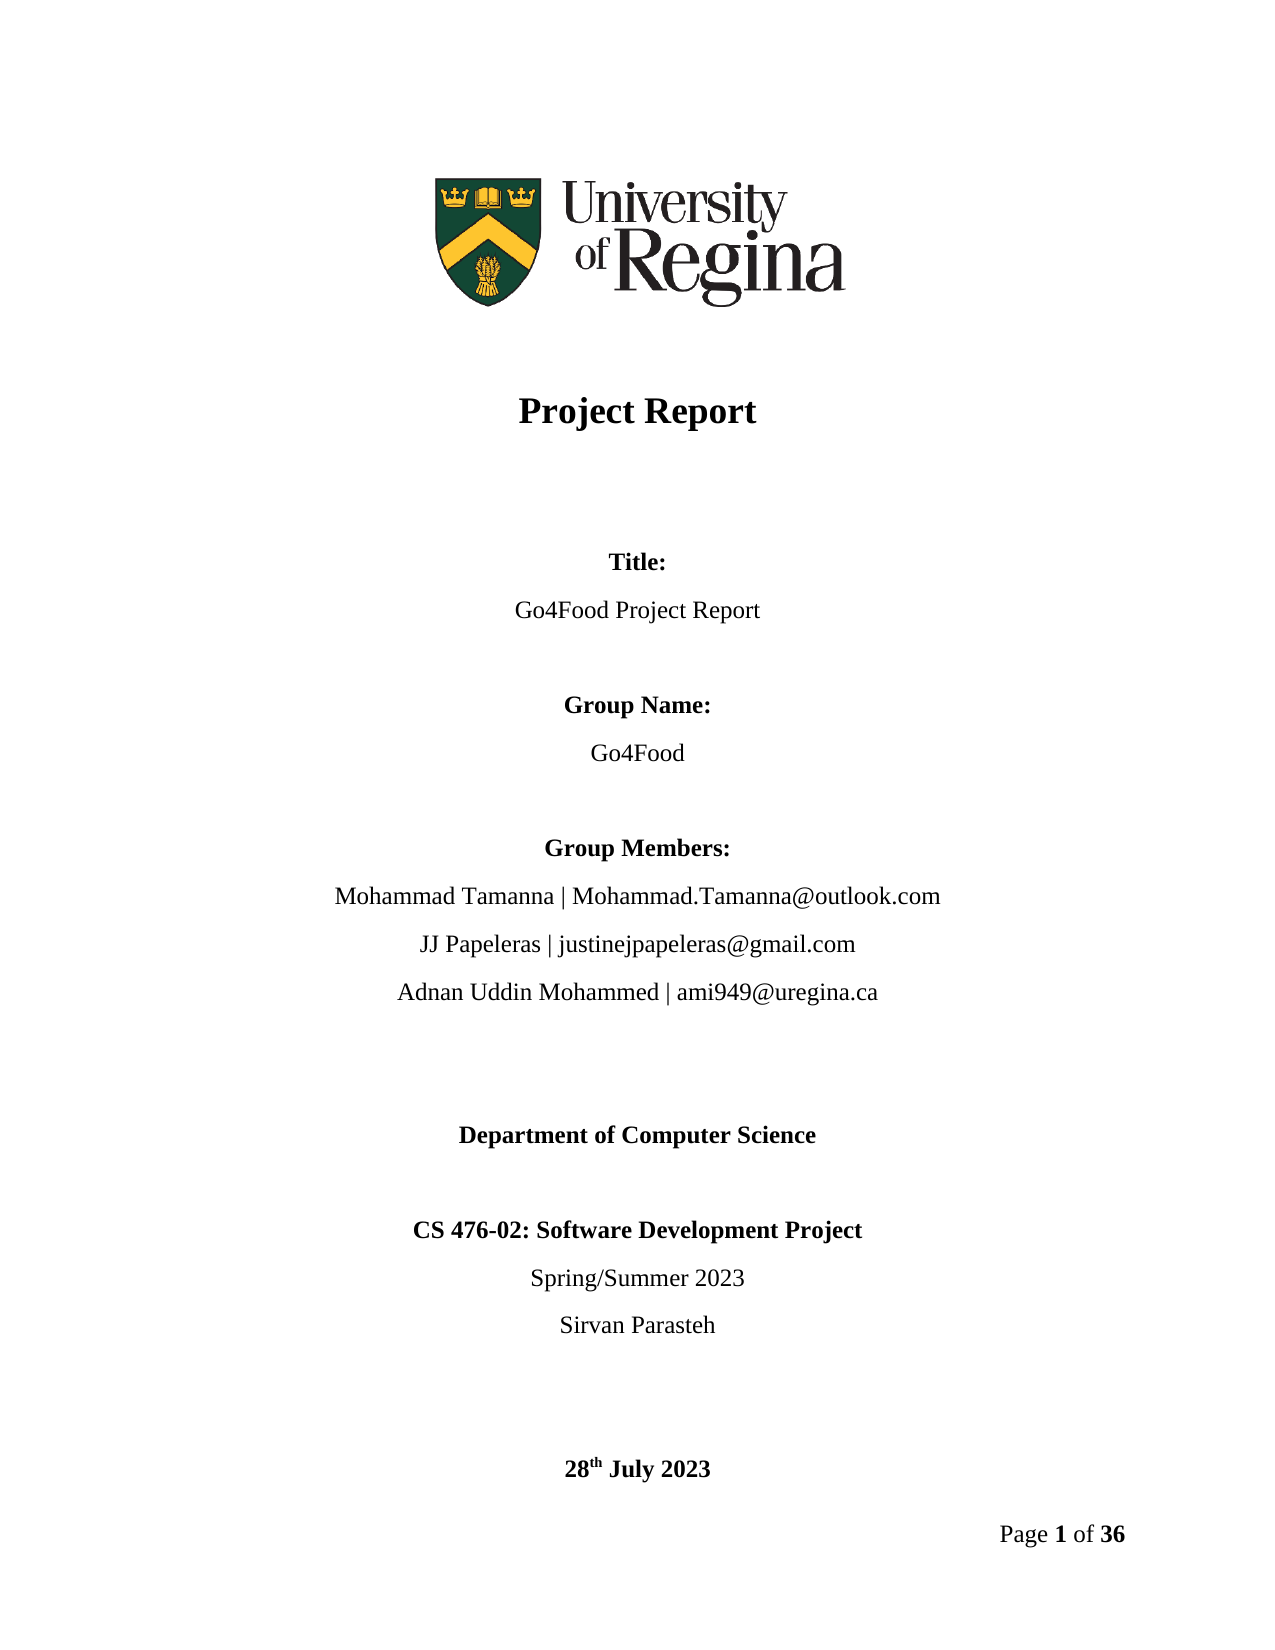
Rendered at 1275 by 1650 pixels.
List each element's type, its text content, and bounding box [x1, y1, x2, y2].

text Go4Food [150, 738, 1125, 767]
text Group Members: [150, 833, 1125, 862]
text Go4Food Project Report [150, 595, 1125, 624]
text Mohammad Tamanna | Mohammad.Tamanna@outlook.com [150, 881, 1125, 910]
text Spring/Summer 2023 [150, 1263, 1125, 1292]
text CS 476-02: Software Development Project [150, 1215, 1125, 1244]
text Sirvan Parasteh [150, 1311, 1125, 1339]
text Group Name: [150, 690, 1125, 719]
text 28th July 2023 [150, 1454, 1125, 1482]
picture [427, 168, 850, 310]
text Department of Computer Science [150, 1120, 1125, 1148]
text Project Report [150, 388, 1125, 432]
text Adnan Uddin Mohammed | ami949@uregina.ca [150, 977, 1125, 1005]
text Title: [150, 547, 1125, 576]
text JJ Papeleras | justinejpapeleras@gmail.com [150, 929, 1125, 958]
